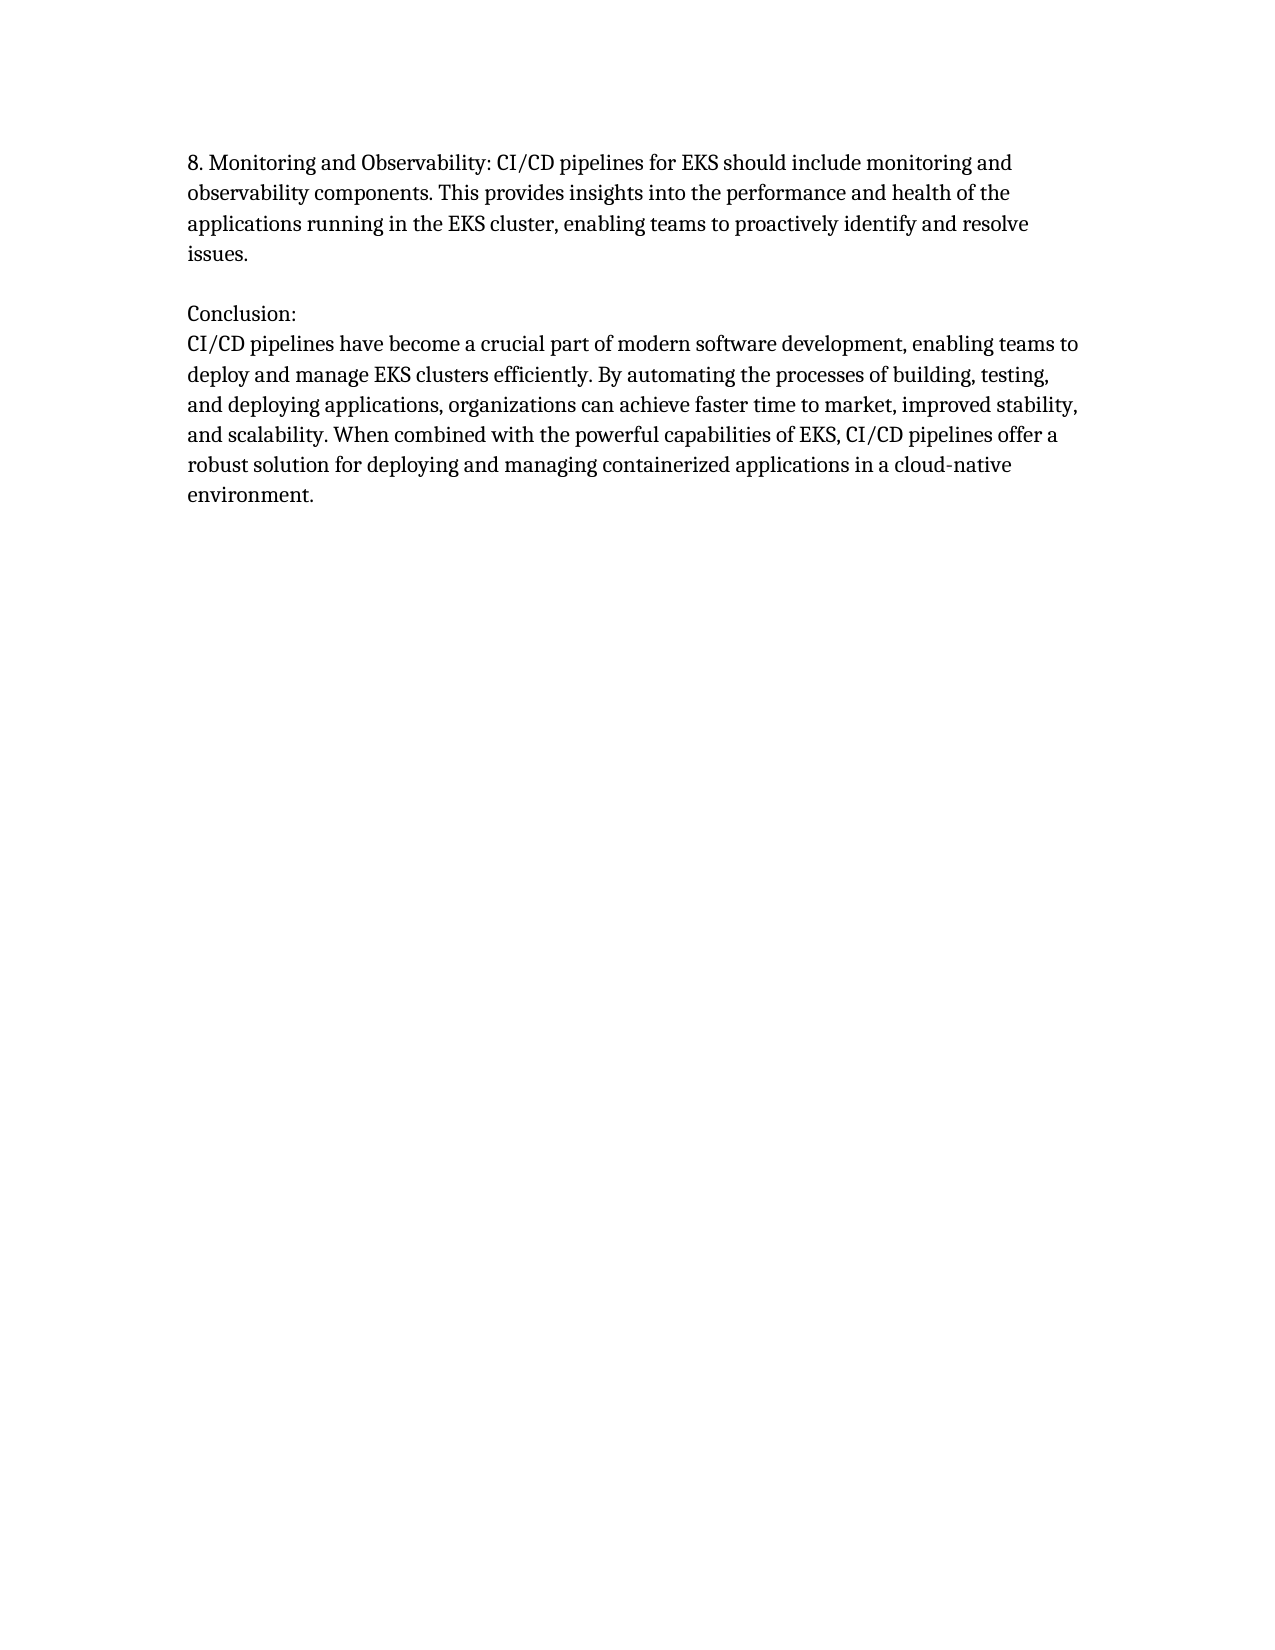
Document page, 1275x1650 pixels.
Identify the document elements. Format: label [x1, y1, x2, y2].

text [187, 150, 1087, 509]
